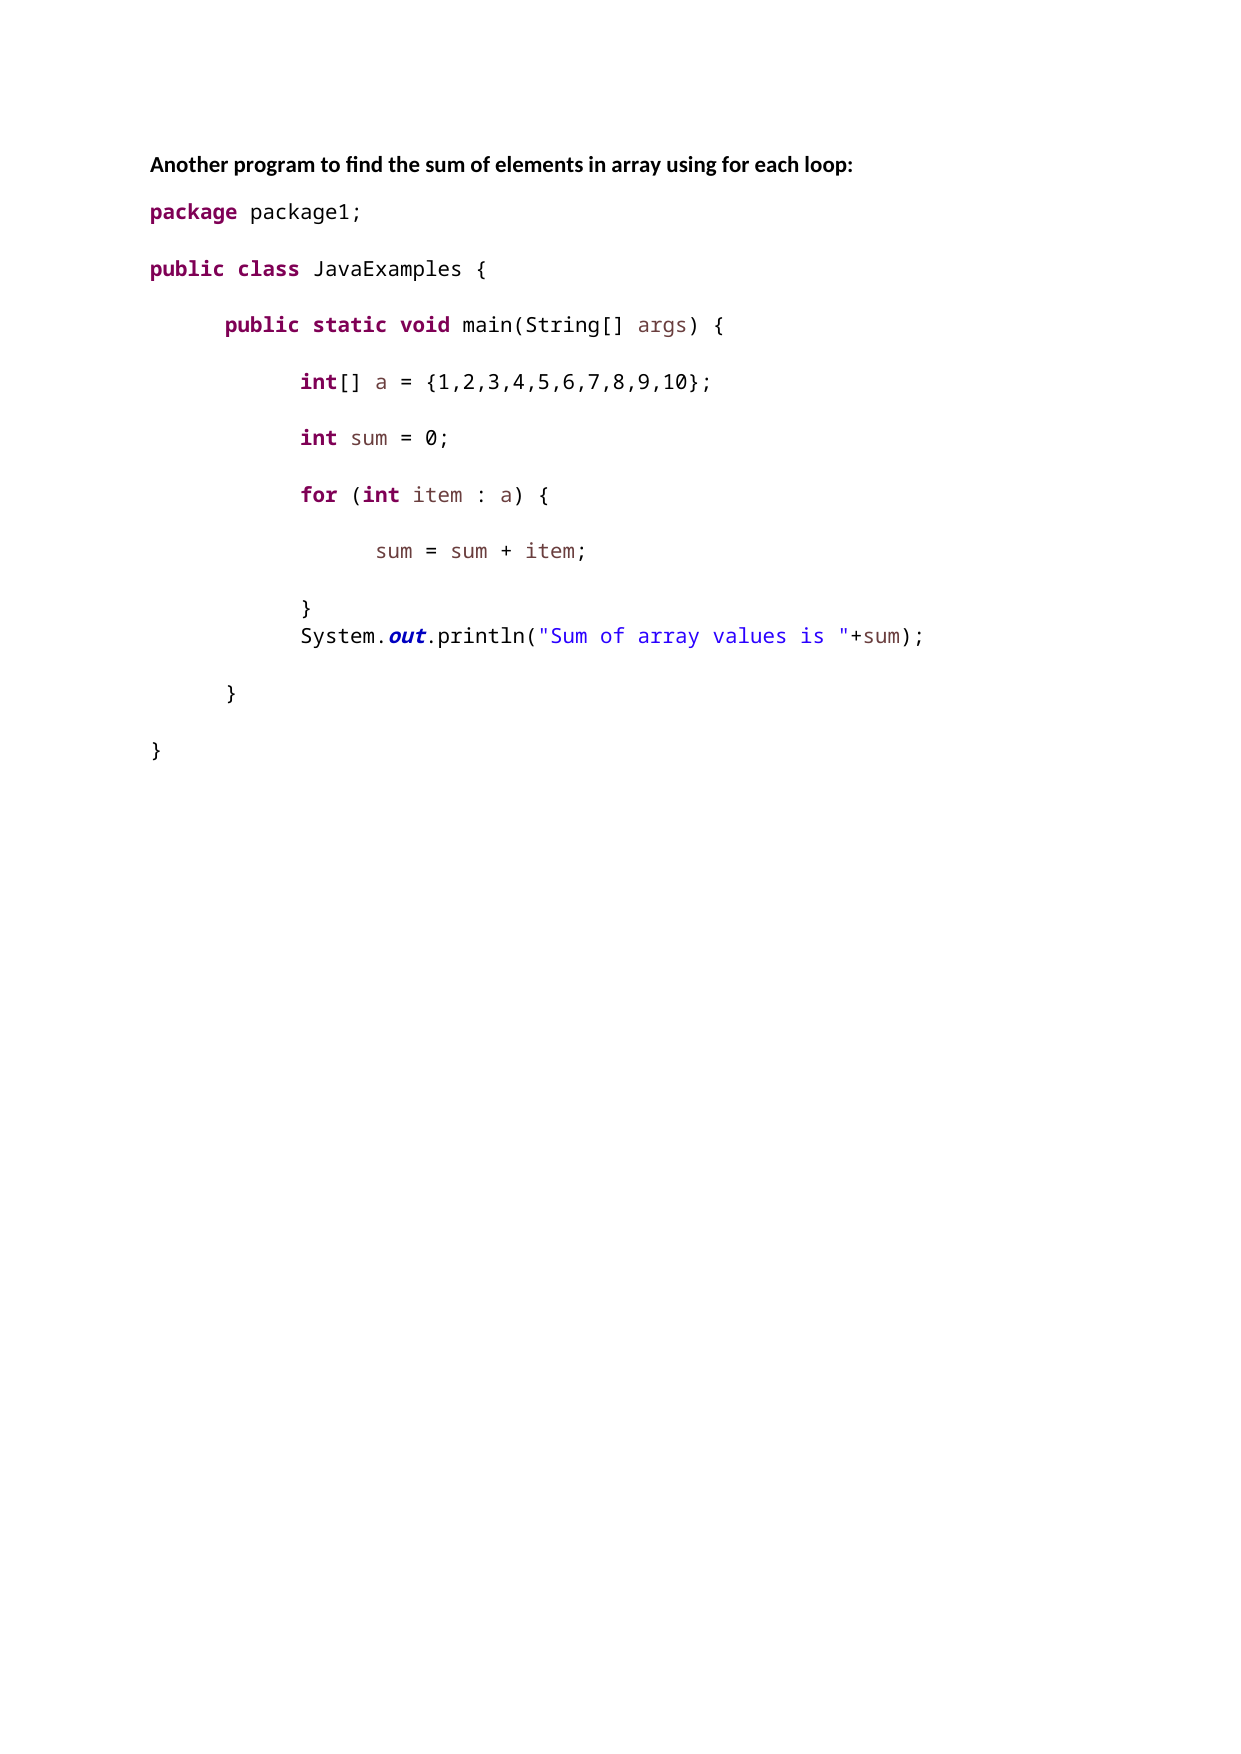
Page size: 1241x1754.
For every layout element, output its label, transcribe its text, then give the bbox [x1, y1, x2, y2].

text Another program to find the sum of elements in array using for each loop: [150, 150, 1090, 178]
text int[] a = {1,2,3,4,5,6,7,8,9,10}; [150, 367, 1090, 396]
text } [150, 593, 1090, 621]
text public class JavaExamples { [150, 254, 1090, 282]
text System.out.println("Sum of array values is "+sum); [150, 621, 1090, 650]
text sum = sum + item; [150, 536, 1090, 565]
text for (int item : a) { [150, 480, 1090, 508]
text int sum = 0; [150, 423, 1090, 452]
text public static void main(String[] args) { [150, 311, 1090, 339]
text } [150, 735, 1090, 763]
text } [150, 678, 1090, 707]
text package package1; [150, 197, 1090, 225]
